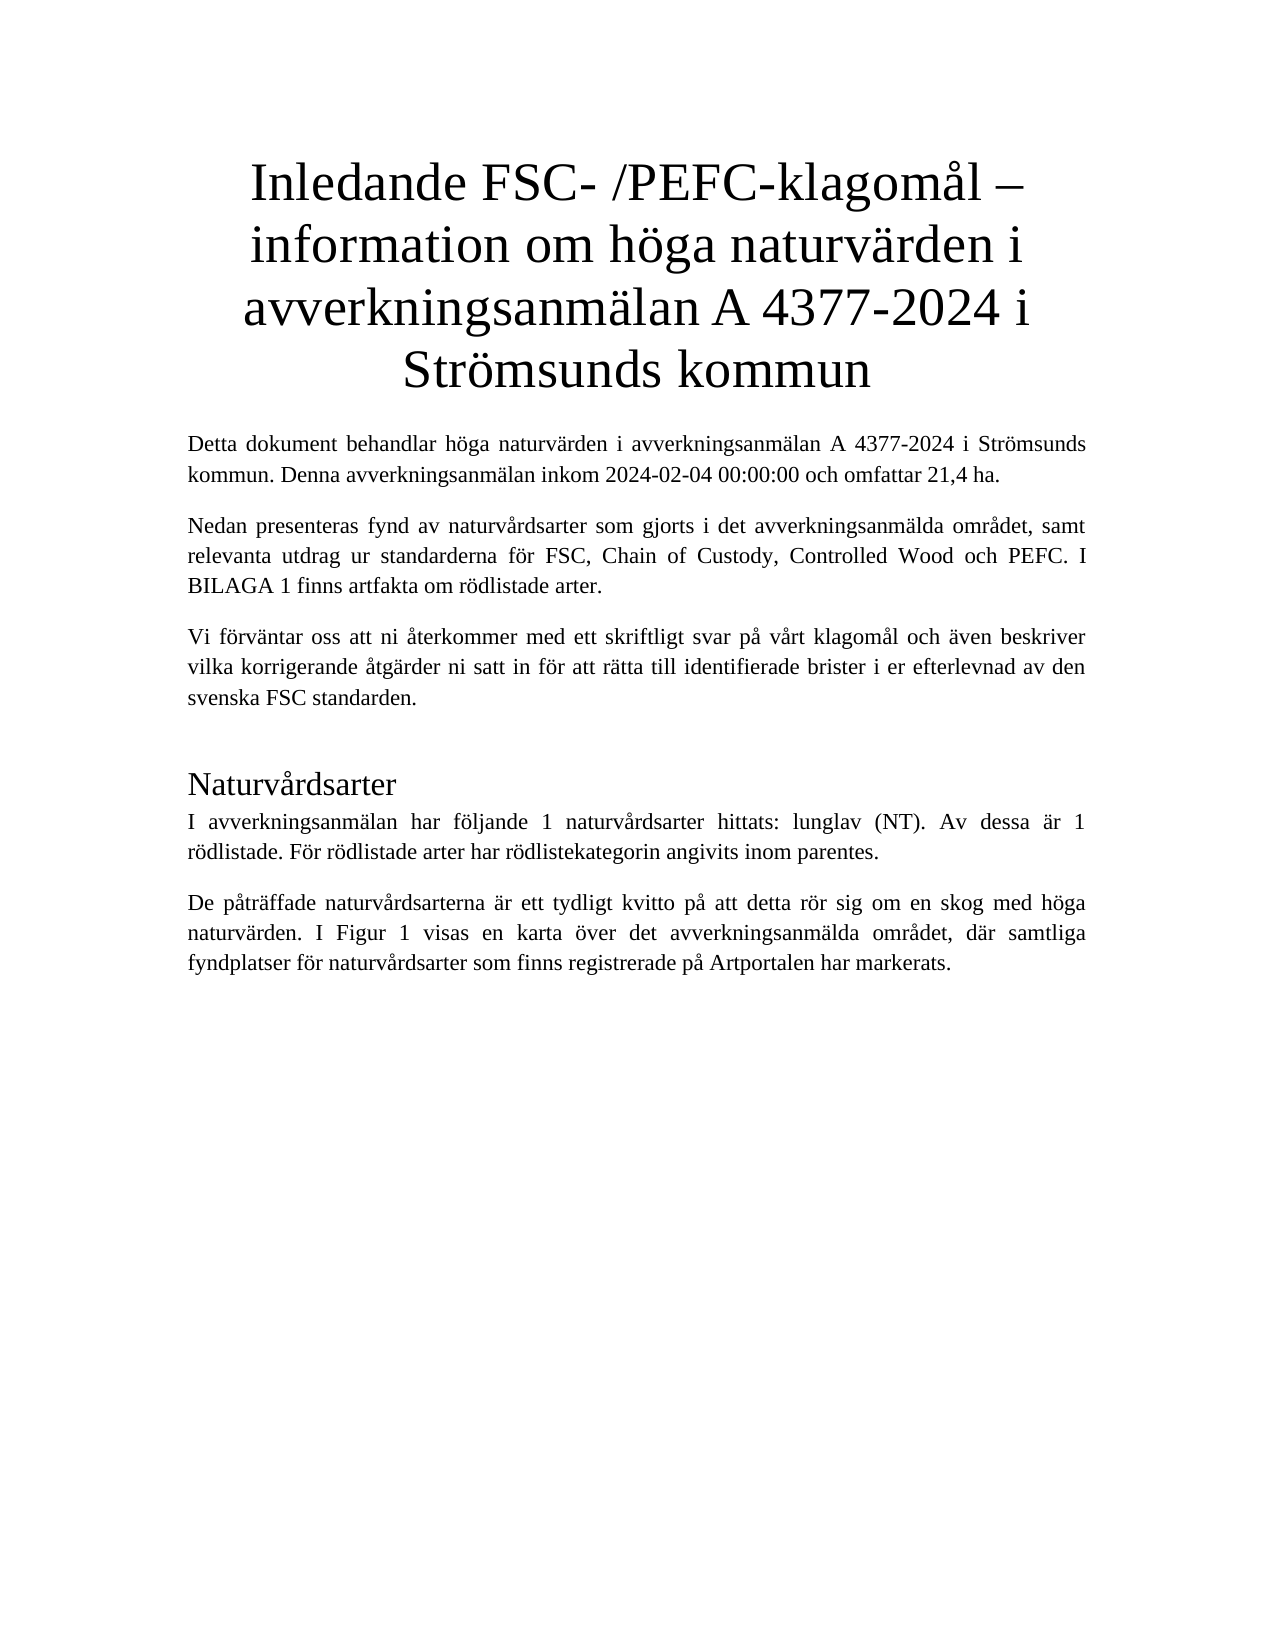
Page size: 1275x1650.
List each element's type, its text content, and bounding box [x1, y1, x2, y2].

text Vi förväntar oss att ni återkommer med ett skriftligt svar på vårt klagomål och även beskriver vilka korrigerande åtgärder ni satt in för att rätta till identifierade brister i er efterlevnad av den svenska FSC standarden. [187, 623, 1087, 710]
text Nedan presenteras fynd av naturvårdsarter som gjorts i det avverkningsanmälda området, samt relevanta utdrag ur standarderna för FSC, Chain of Custody, Controlled Wood och PEFC. I BILAGA 1 finns artfakta om rödlistade arter. [187, 512, 1087, 598]
text I avverkningsanmälan har följande 1 naturvårdsarter hittats: lunglav (NT). Av dessa är 1 rödlistade. För rödlistade arter har rödlistekategorin angivits inom parentes. [187, 808, 1087, 864]
subtitle Naturvårdsarter [187, 764, 1087, 802]
text De påträffade naturvårdsarterna är ett tydligt kvitto på att detta rör sig om en skog med höga naturvärden. I Figur 1 visas en karta över det avverkningsanmälda området, där samtliga fyndplatser för naturvårdsarter som finns registrerade på Artportalen har markerats. [187, 889, 1087, 976]
text Detta dokument behandlar höga naturvärden i avverkningsanmälan A 4377-2024 i Strömsunds kommun. Denna avverkningsanmälan inkom 2024-02-04 00:00:00 och omfattar 21,4 ha. [187, 430, 1087, 487]
title Inledande FSC- /PEFC-klagomål – information om höga naturvärden i avverkningsanmälan A 4377-2024 i Strömsunds kommun [187, 150, 1087, 399]
